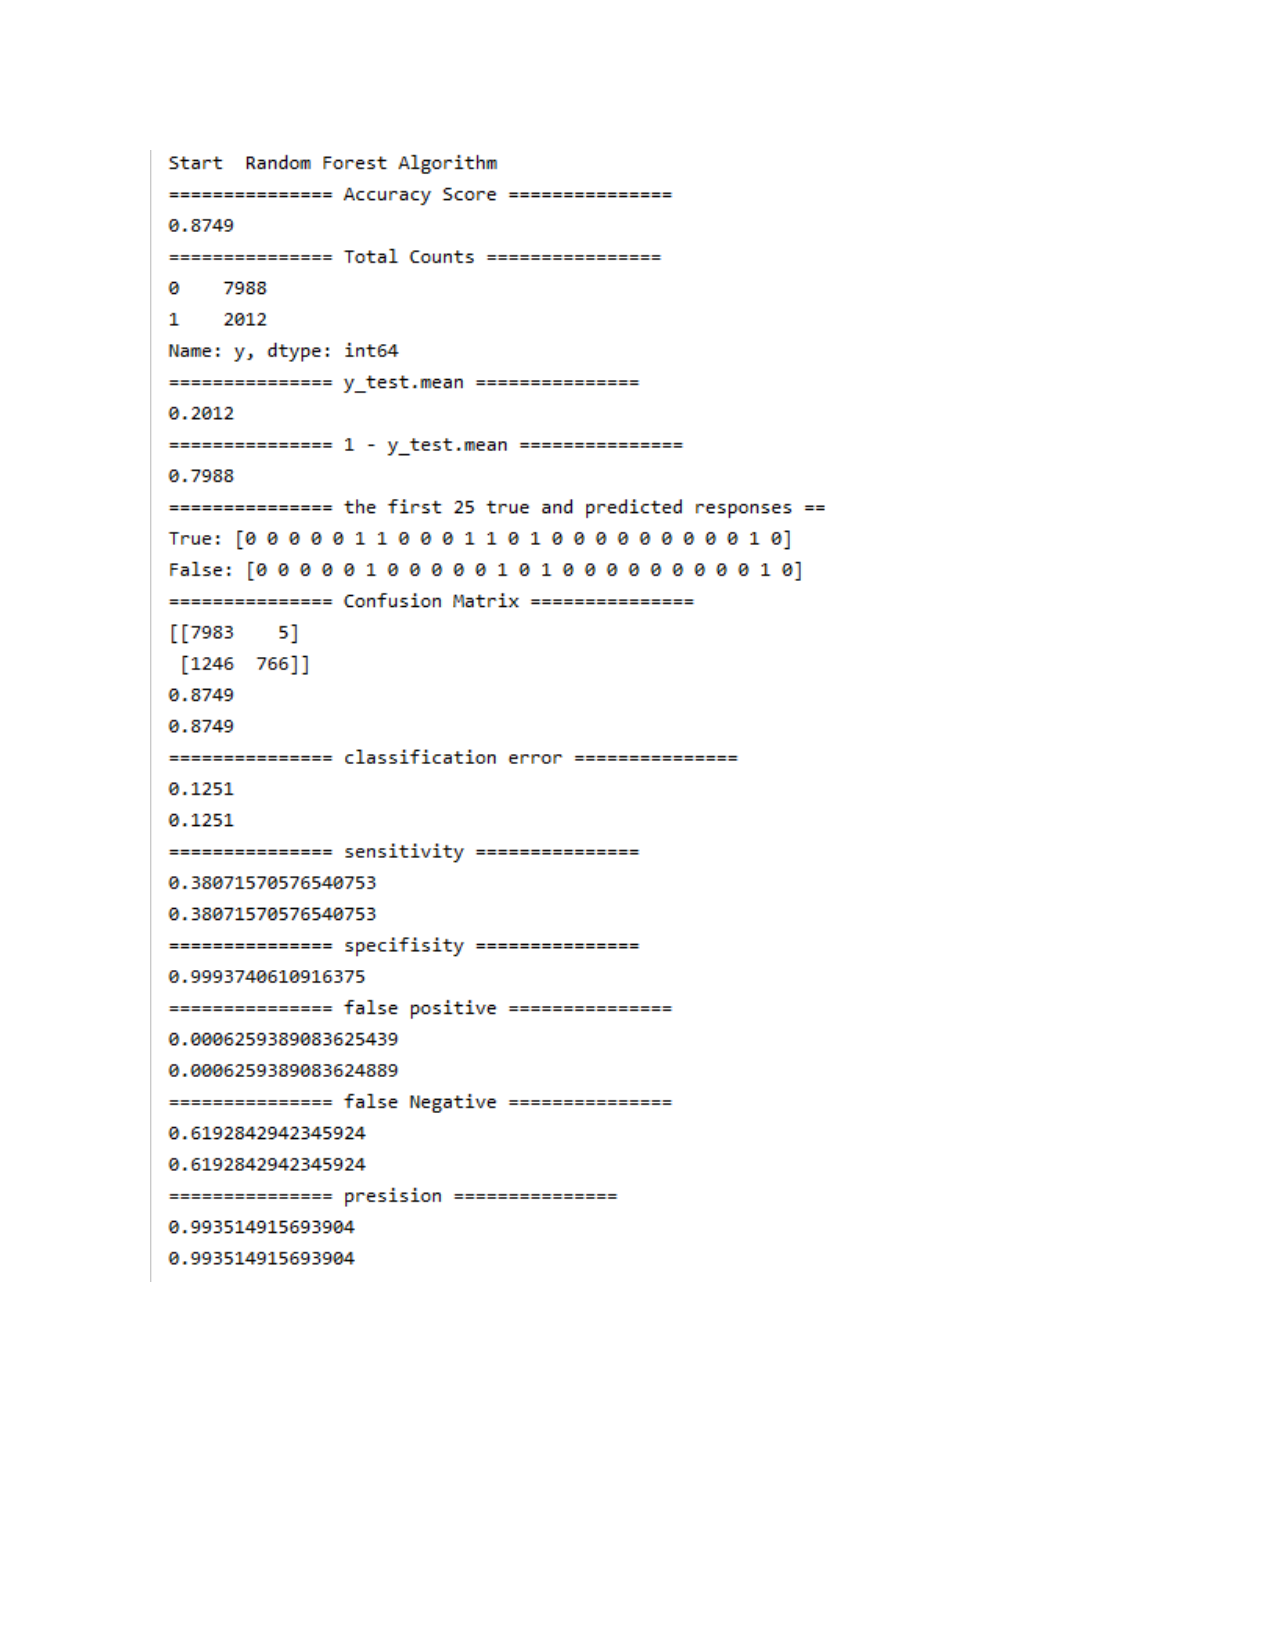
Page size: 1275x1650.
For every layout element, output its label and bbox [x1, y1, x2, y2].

picture [150, 150, 826, 1282]
